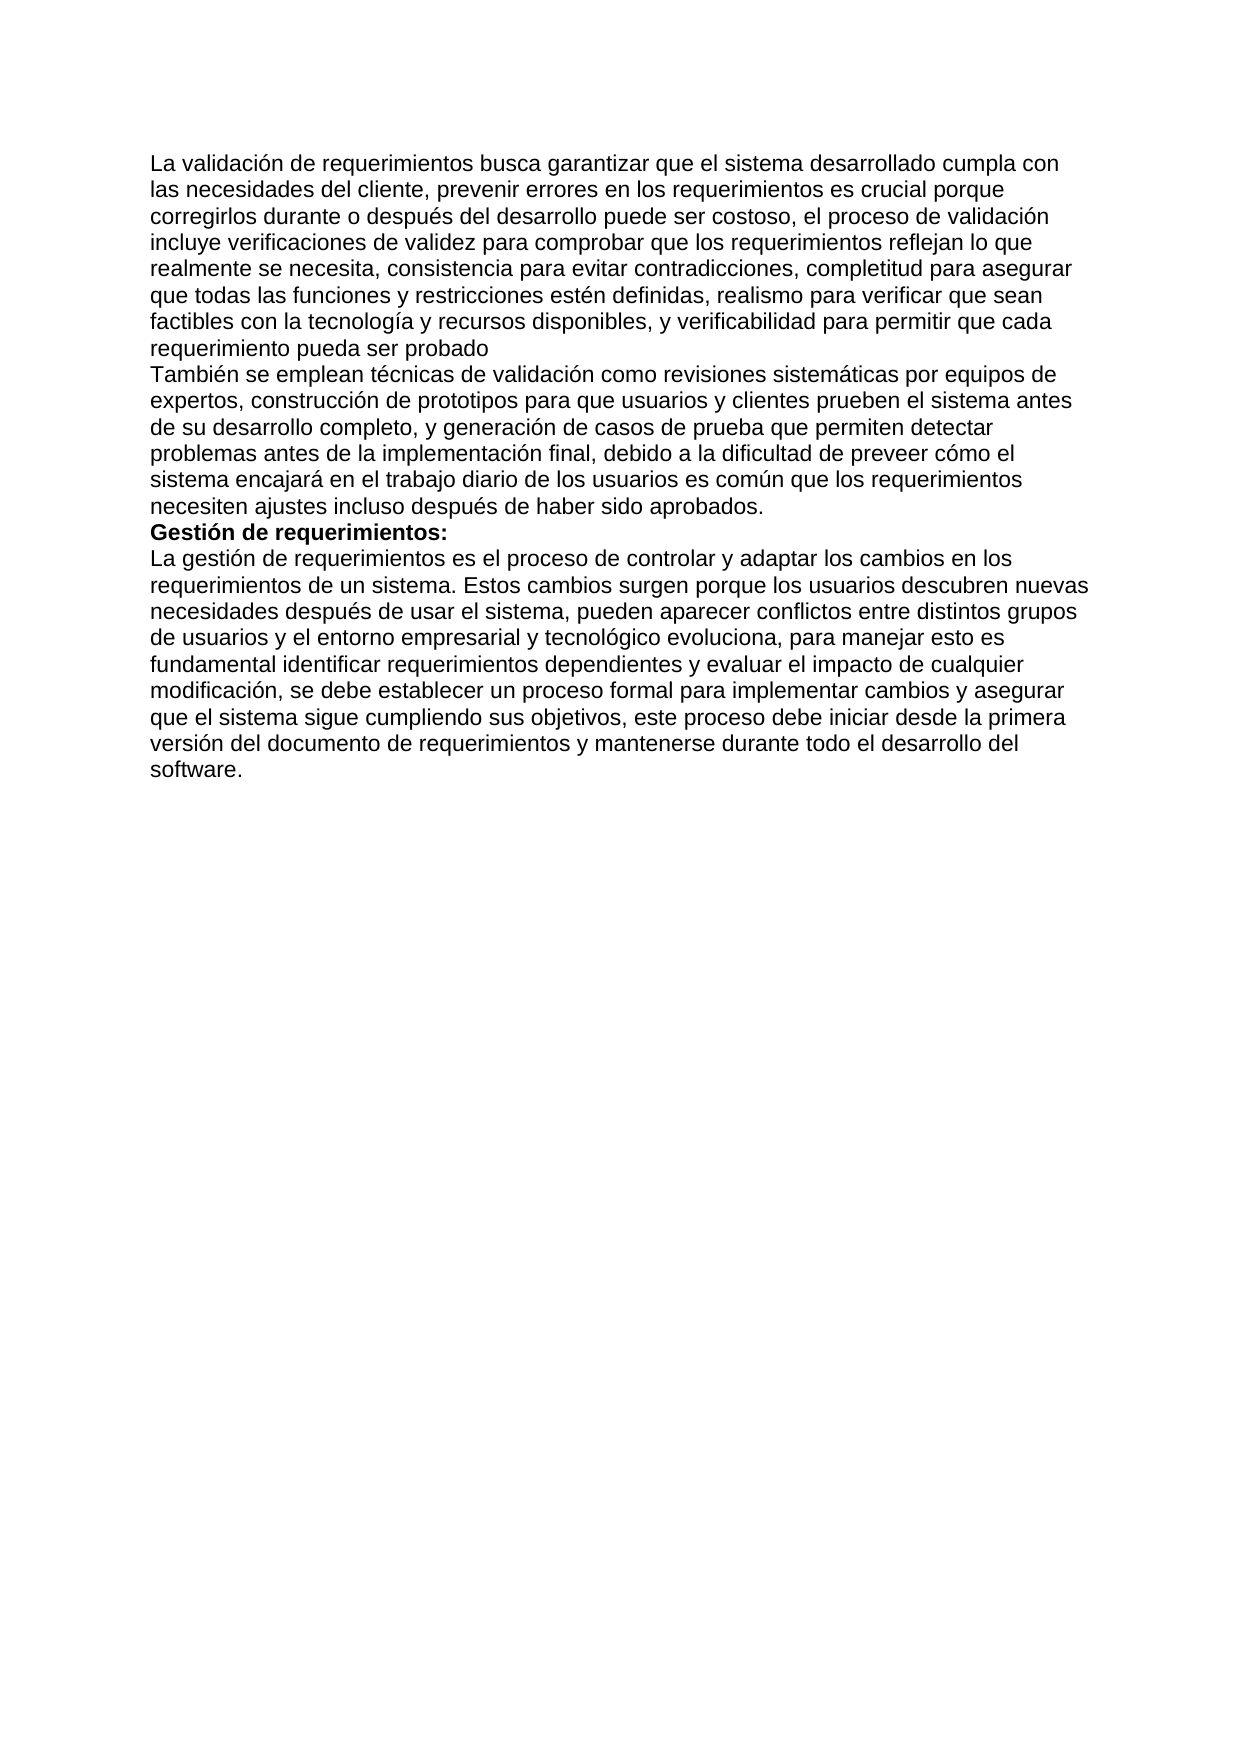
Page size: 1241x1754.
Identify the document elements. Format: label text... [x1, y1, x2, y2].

text La validación de requerimientos busca garantizar que el sistema desarrollado cumpla con las necesidades del cliente, prevenir errores en los requerimientos es crucial porque corregirlos durante o después del desarrollo puede ser costoso, el proceso de validación incluye verificaciones de validez para comprobar que los requerimientos reflejan lo que realmente se necesita, consistencia para evitar contradicciones, completitud para asegurar que todas las funciones y restricciones estén definidas, realismo para verificar que sean factibles con la tecnología y recursos disponibles, y verificabilidad para permitir que cada requerimiento pueda ser probado [150, 150, 1090, 361]
text También se emplean técnicas de validación como revisiones sistemáticas por equipos de expertos, construcción de prototipos para que usuarios y clientes prueben el sistema antes de su desarrollo completo, y generación de casos de prueba que permiten detectar problemas antes de la implementación final, debido a la dificultad de preveer cómo el sistema encajará en el trabajo diario de los usuarios es común que los requerimientos necesiten ajustes incluso después de haber sido aprobados. [150, 361, 1090, 519]
text La gestión de requerimientos es el proceso de controlar y adaptar los cambios en los requerimientos de un sistema. Estos cambios surgen porque los usuarios descubren nuevas necesidades después de usar el sistema, pueden aparecer conflictos entre distintos grupos de usuarios y el entorno empresarial y tecnológico evoluciona, para manejar esto es fundamental identificar requerimientos dependientes y evaluar el impacto de cualquier modificación, se debe establecer un proceso formal para implementar cambios y asegurar que el sistema sigue cumpliendo sus objetivos, este proceso debe iniciar desde la primera versión del documento de requerimientos y mantenerse durante todo el desarrollo del software. [150, 545, 1090, 782]
text Gestión de requerimientos: [150, 519, 1090, 545]
